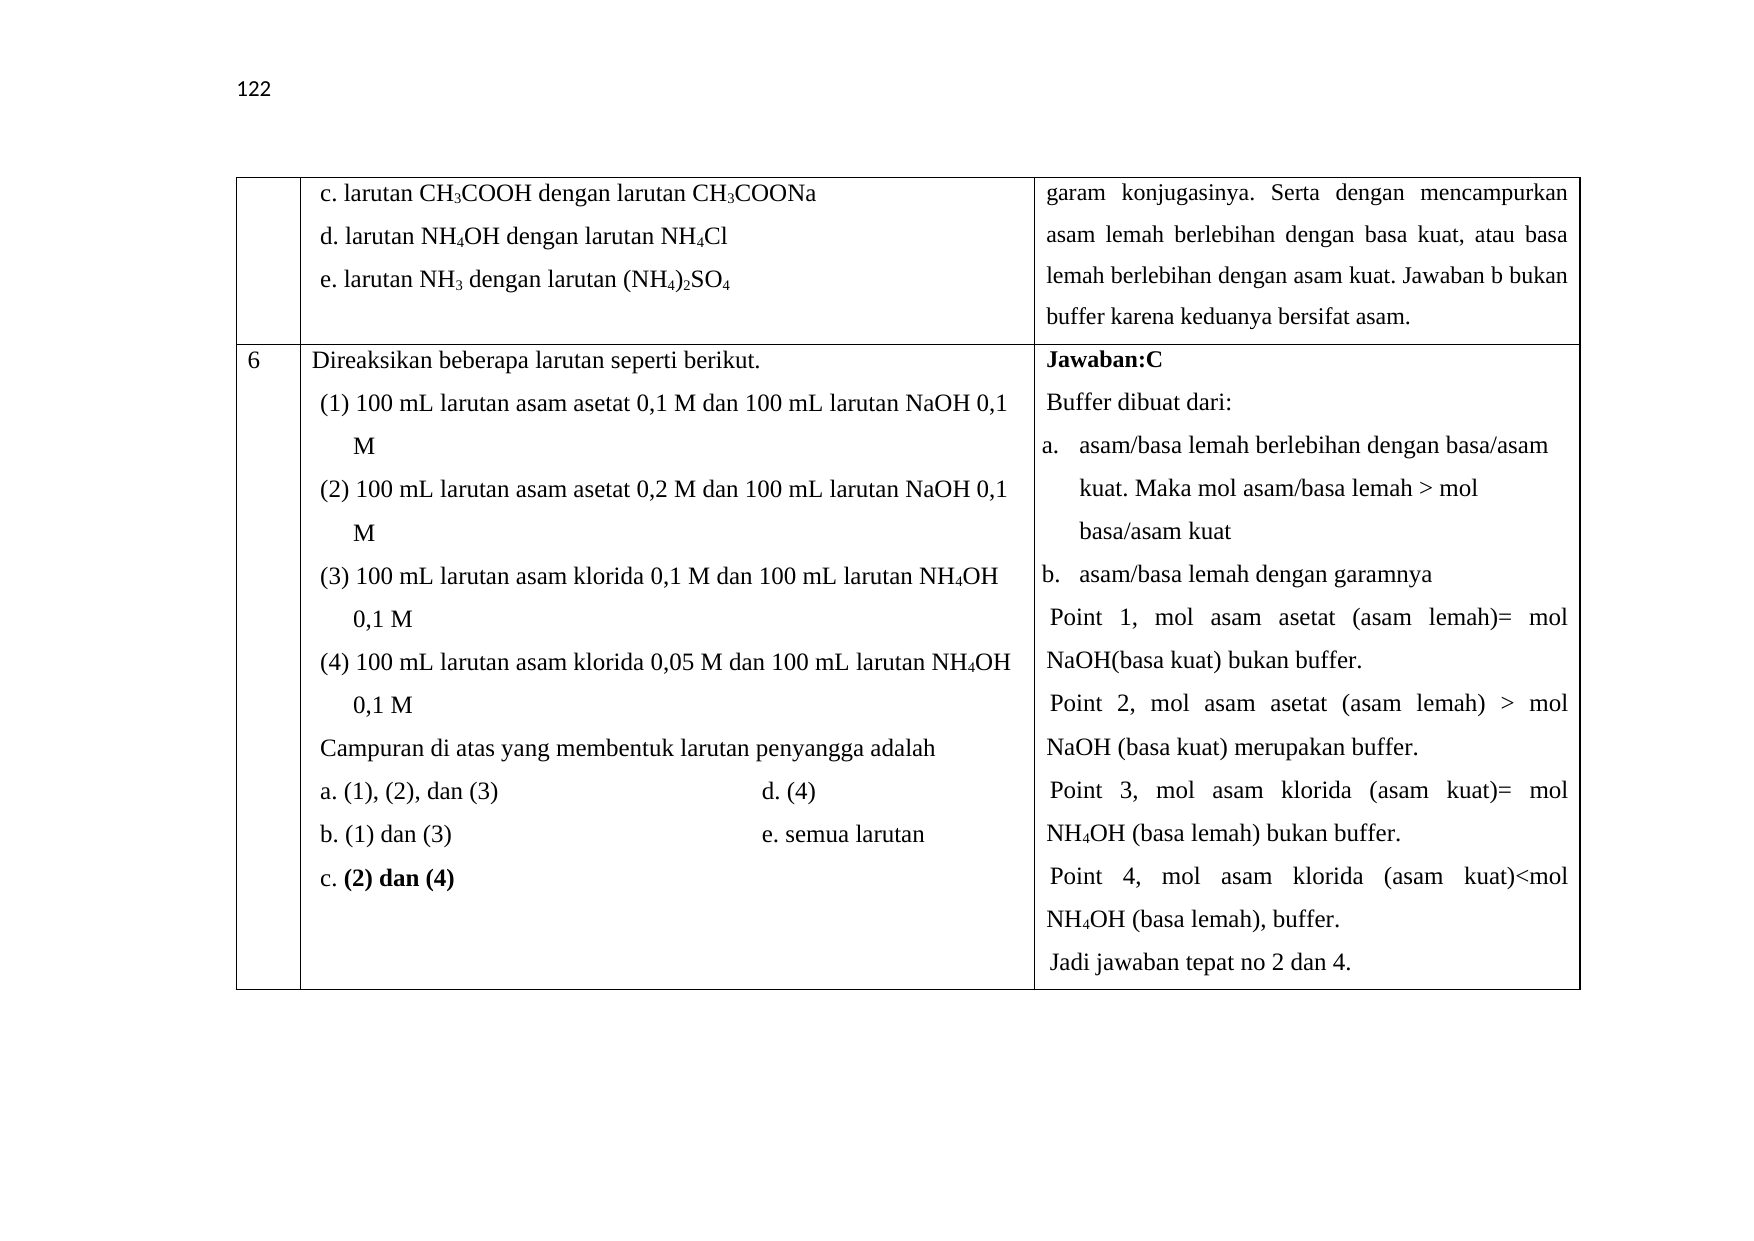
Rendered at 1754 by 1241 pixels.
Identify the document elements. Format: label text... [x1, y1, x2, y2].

table_cell 5 [237, 178, 300, 344]
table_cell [301, 178, 1034, 344]
table_cell 6 [237, 345, 300, 989]
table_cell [1035, 178, 1579, 344]
table_cell Direaksikan beberapa larutan seperti berikut. (1) 100 mL larutan asam asetat 0,1 M dan 100 mL larutan NaOH 0,1 M (2) 100 mL larutan asam asetat 0,2 M dan 100 mL larutan NaOH 0,1 M (3) 100 mL larutan asam klorida 0,1 M dan 100 mL larutan NH4OH 0,1 M (4) 100 mL larutan asam klorida 0,05 M dan 100 mL larutan NH4OH 0,1 M Campuran di atas yang membentuk larutan penyangga adalah a. (1), (2), dan (3) d. (4) b. (1) dan (3) e. semua larutan c. (2) dan (4) [301, 345, 1034, 989]
table_cell Jawaban:C Buffer dibuat dari: asam/basa lemah berlebihan dengan basa/asam kuat. Maka mol asam/basa lemah > mol basa/asam kuat asam/basa lemah dengan garamnya Point 1, mol asam asetat (asam lemah)= mol NaOH(basa kuat) bukan buffer. Point 2, mol asam asetat (asam lemah) > mol NaOH (basa kuat) merupakan buffer. Point 3, mol asam klorida (asam kuat)= mol NH4OH (basa lemah) bukan buffer. Point 4, mol asam klorida (asam kuat)<mol NH4OH (basa lemah), buffer. Jadi jawaban tepat no 2 dan 4. [1035, 345, 1579, 989]
